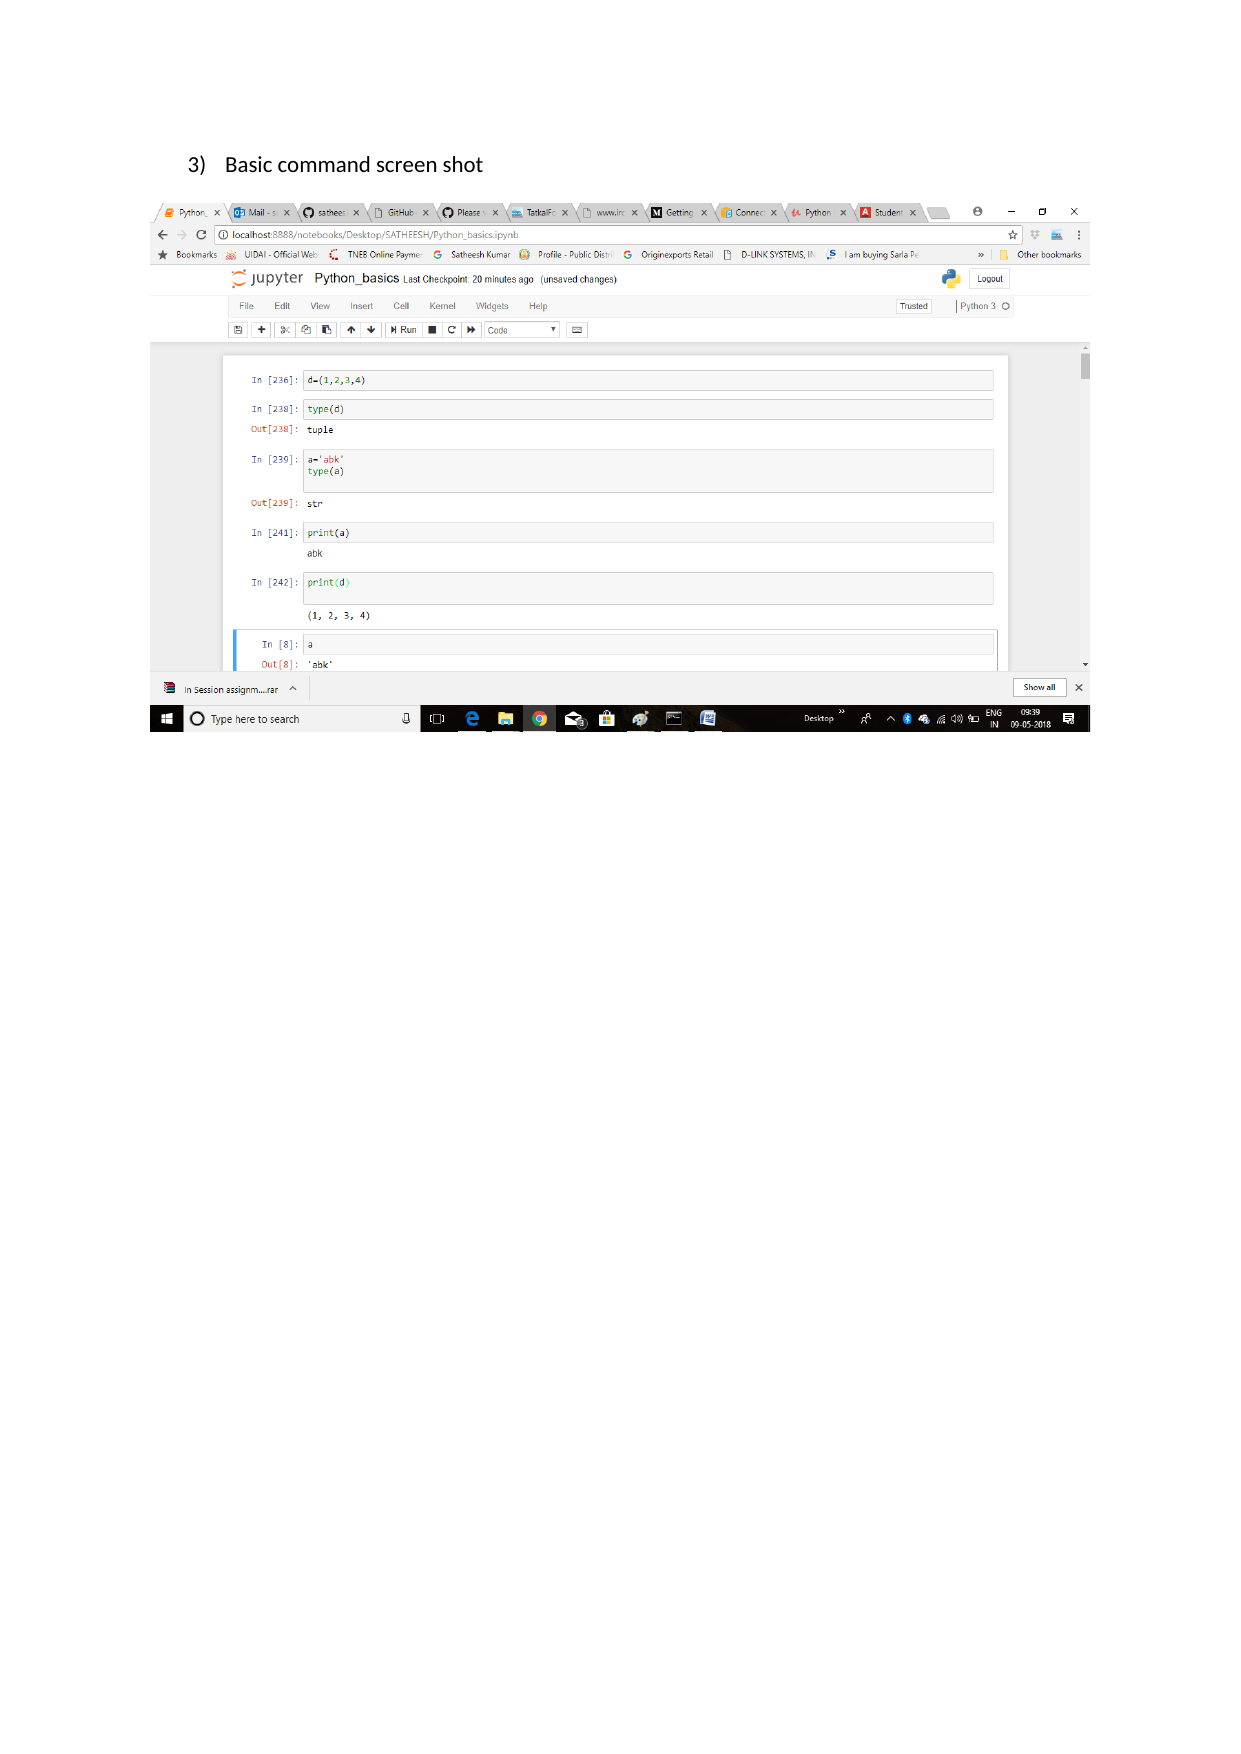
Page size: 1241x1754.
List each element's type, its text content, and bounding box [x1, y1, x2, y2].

picture [150, 203, 1091, 732]
list Basic command screen shot [187, 150, 1090, 178]
